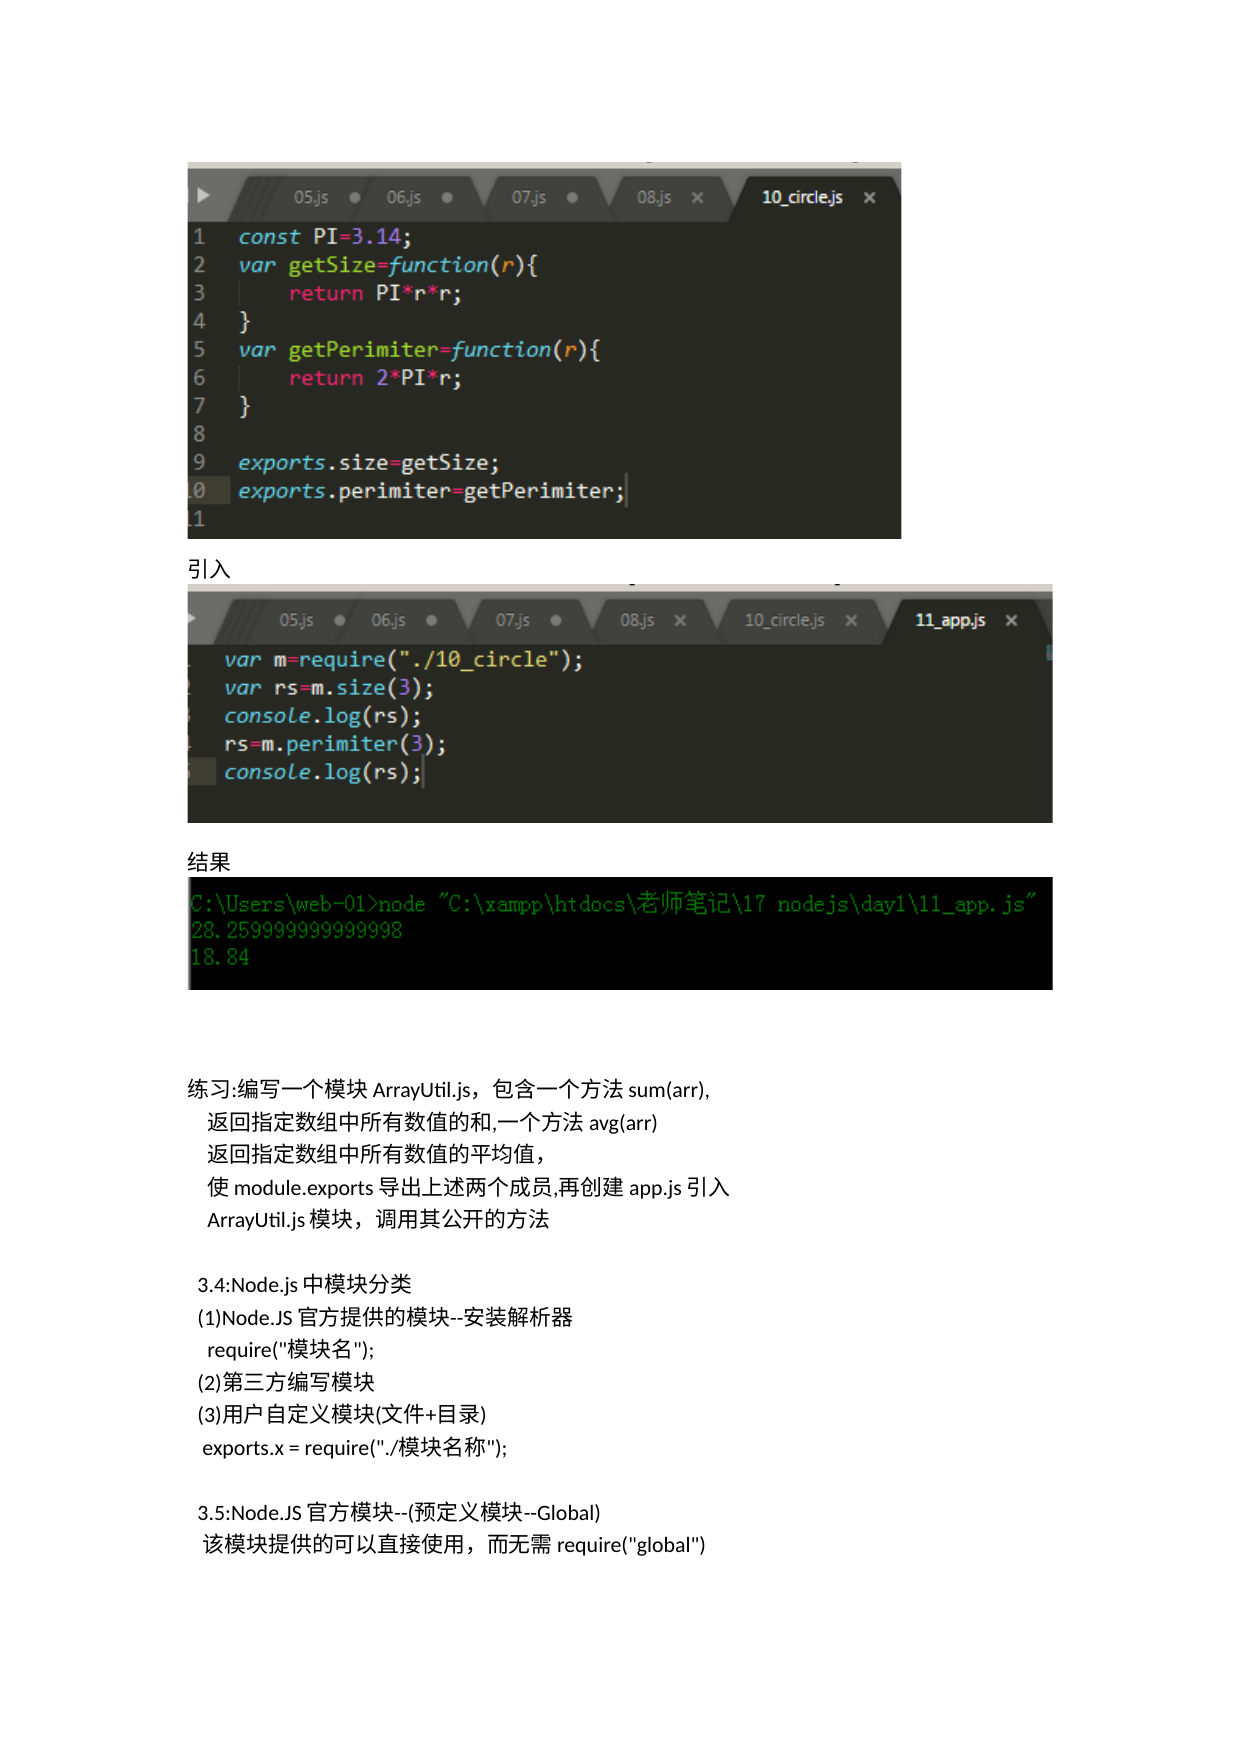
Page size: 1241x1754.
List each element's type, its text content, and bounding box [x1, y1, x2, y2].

text (3)用户自定义模块(文件+目录) [187, 1397, 1053, 1429]
text 使module.exports导出上述两个成员,再创建 app.js引入 [187, 1169, 1053, 1202]
text 3.5:Node.JS 官方模块--(预定义模块--Global) [187, 1494, 1053, 1527]
text 该模块提供的可以直接使用，而无需require("global") [187, 1527, 1053, 1559]
picture [187, 162, 902, 539]
text (1)Node.JS官方提供的模块--安装解析器 [187, 1299, 1053, 1332]
text ArrayUtil.js模块，调用其公开的方法 [187, 1202, 1053, 1234]
picture [187, 877, 1053, 990]
text 结果 [187, 823, 1053, 877]
text 返回指定数组中所有数值的和,一个方法avg(arr) [187, 1104, 1053, 1137]
text exports.x = require("./模块名称"); [187, 1429, 1053, 1462]
text require("模块名"); [187, 1332, 1053, 1364]
text (2)第三方编写模块 [187, 1364, 1053, 1397]
picture [187, 584, 1053, 823]
text 引入 [187, 552, 1053, 584]
text 练习:编写一个模块ArrayUtil.js，包含一个方法sum(arr), [187, 1072, 1053, 1104]
text 返回指定数组中所有数值的平均值， [187, 1137, 1053, 1169]
text 3.4:Node.js中模块分类 [187, 1267, 1053, 1299]
